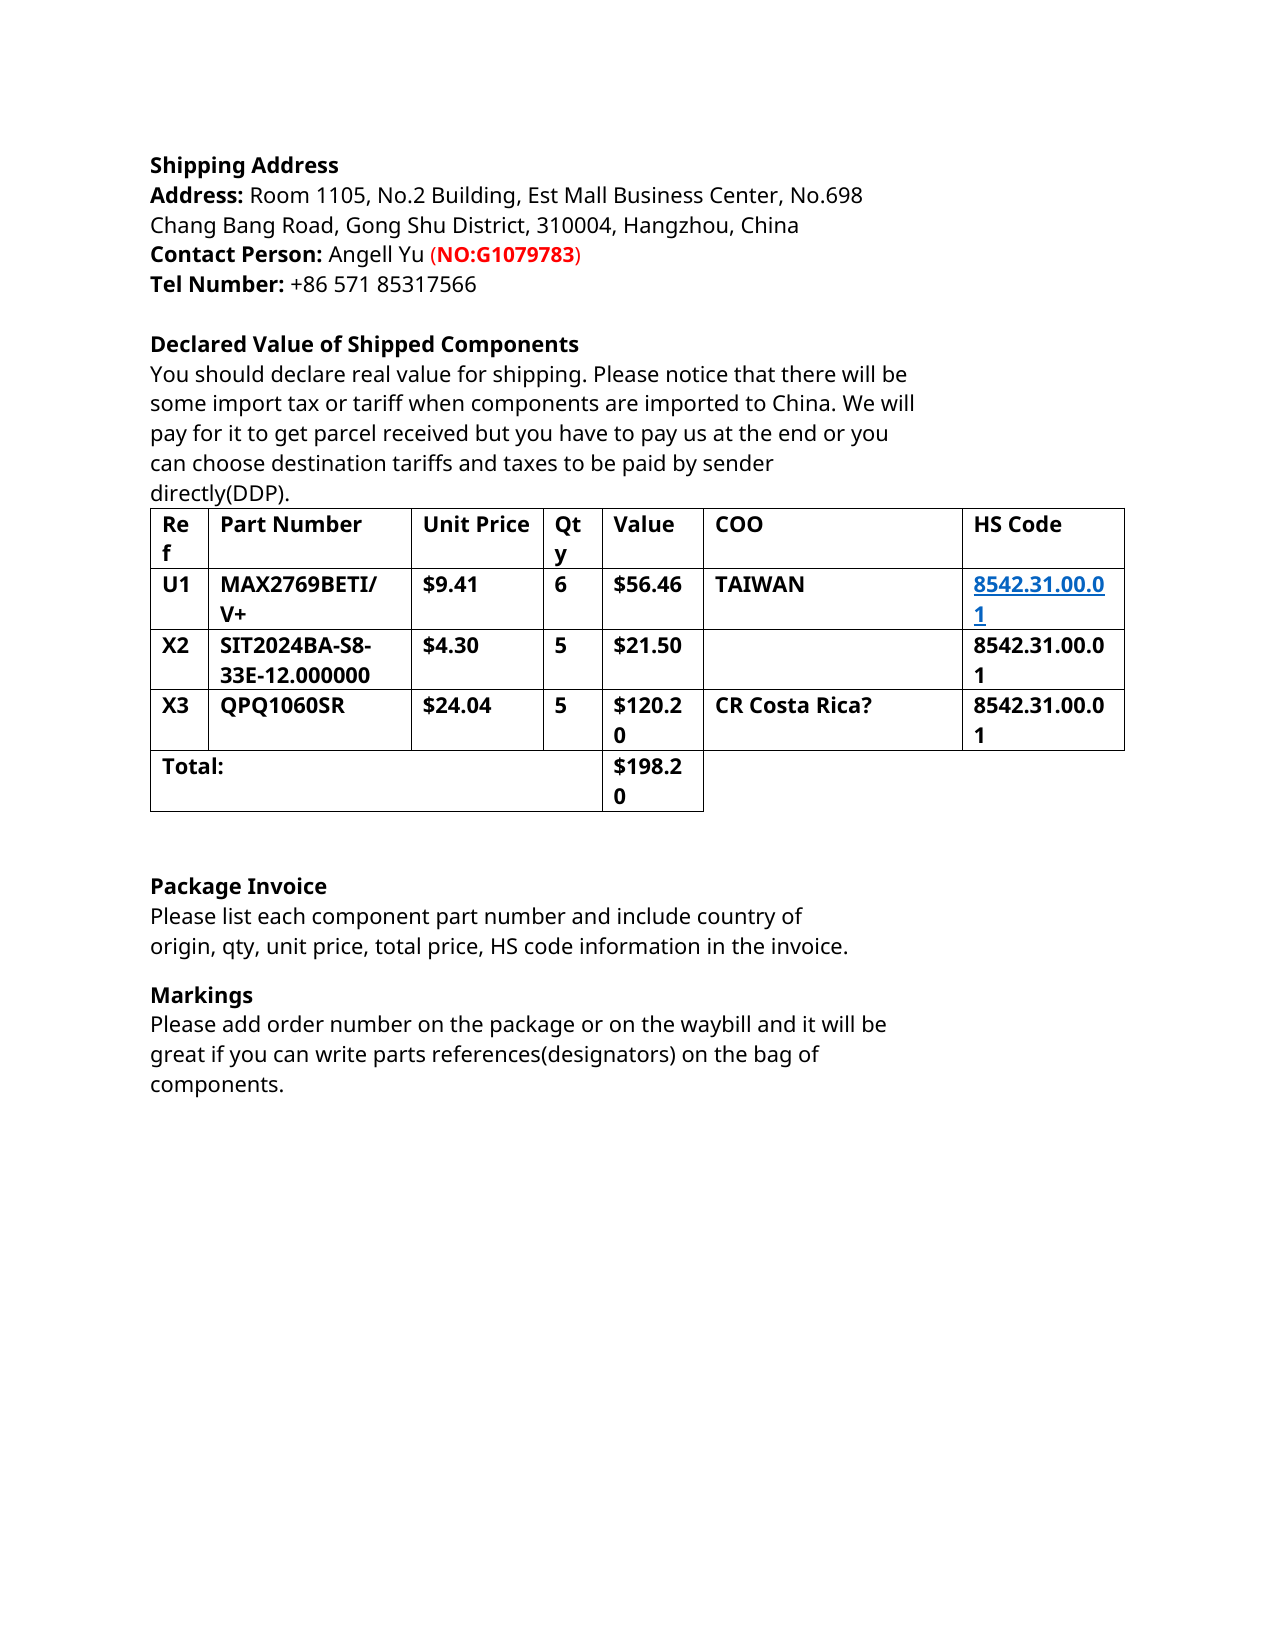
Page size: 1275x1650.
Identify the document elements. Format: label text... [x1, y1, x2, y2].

text Please add order number on the package or on the waybill and it will be [150, 1009, 1125, 1039]
text Shipping Address [150, 150, 1125, 180]
table_cell X3 [151, 690, 208, 750]
text Markings [150, 979, 1125, 1009]
text origin, qty, unit price, total price, HS code information in the invoice. [150, 931, 1125, 961]
text Package Invoice [150, 871, 1125, 901]
table_header Ref [151, 509, 208, 568]
table_cell $9.41 [412, 569, 543, 629]
table_header Part Number [209, 509, 411, 568]
table_cell $198.20 [603, 751, 703, 811]
table_cell 5 [544, 690, 602, 750]
table_cell TAIWAN [704, 569, 962, 629]
table_cell $21.50 [603, 630, 703, 689]
text Contact Person: Angell Yu (NO:G1079783) [150, 239, 1125, 269]
table_cell 8542.31.00.01 [963, 569, 1124, 629]
table_header COO [704, 509, 962, 568]
table_cell CR Costa Rica? [704, 690, 962, 750]
text Tel Number: +86 571 85317566 [150, 269, 1125, 299]
text directly(DDP). [150, 478, 1125, 507]
table_cell X2 [151, 630, 208, 689]
table_cell MAX2769BETI/V+ [209, 569, 411, 629]
text great if you can write parts references(designators) on the bag of [150, 1039, 1125, 1069]
table_cell U1 [151, 569, 208, 629]
text pay for it to get parcel received but you have to pay us at the end or you [150, 418, 1125, 448]
table_header HS Code [963, 509, 1124, 568]
table_cell 6 [544, 569, 602, 629]
text Declared Value of Shipped Components [150, 329, 1125, 358]
table_header Value [603, 509, 703, 568]
table_cell 8542.31.00.01 [963, 690, 1124, 750]
table_cell $120.20 [603, 690, 703, 750]
text Chang Bang Road, Gong Shu District, 310004, Hangzhou, China [150, 209, 1125, 239]
text can choose destination tariffs and taxes to be paid by sender [150, 448, 1125, 478]
table_cell 5 [544, 630, 602, 689]
text components. [150, 1069, 1125, 1099]
table_header Qty [544, 509, 602, 568]
table_cell $56.46 [603, 569, 703, 629]
table_cell [704, 630, 962, 689]
text Address: Room 1105, No.2 Building, Est Mall Business Center, No.698 [150, 180, 1125, 209]
text Please list each component part number and include country of [150, 901, 1125, 931]
table_cell 8542.31.00.01 [963, 630, 1124, 689]
table_header Unit Price [412, 509, 543, 568]
table_cell QPQ1060SR [209, 690, 411, 750]
text some import tax or tariff when components are imported to China. We will [150, 388, 1125, 418]
table_cell $24.04 [412, 690, 543, 750]
text You should declare real value for shipping. Please notice that there will be [150, 358, 1125, 388]
table_cell Total: [151, 751, 602, 811]
table_cell SIT2024BA-S8-33E-12.000000 [209, 630, 411, 689]
table_cell $4.30 [412, 630, 543, 689]
